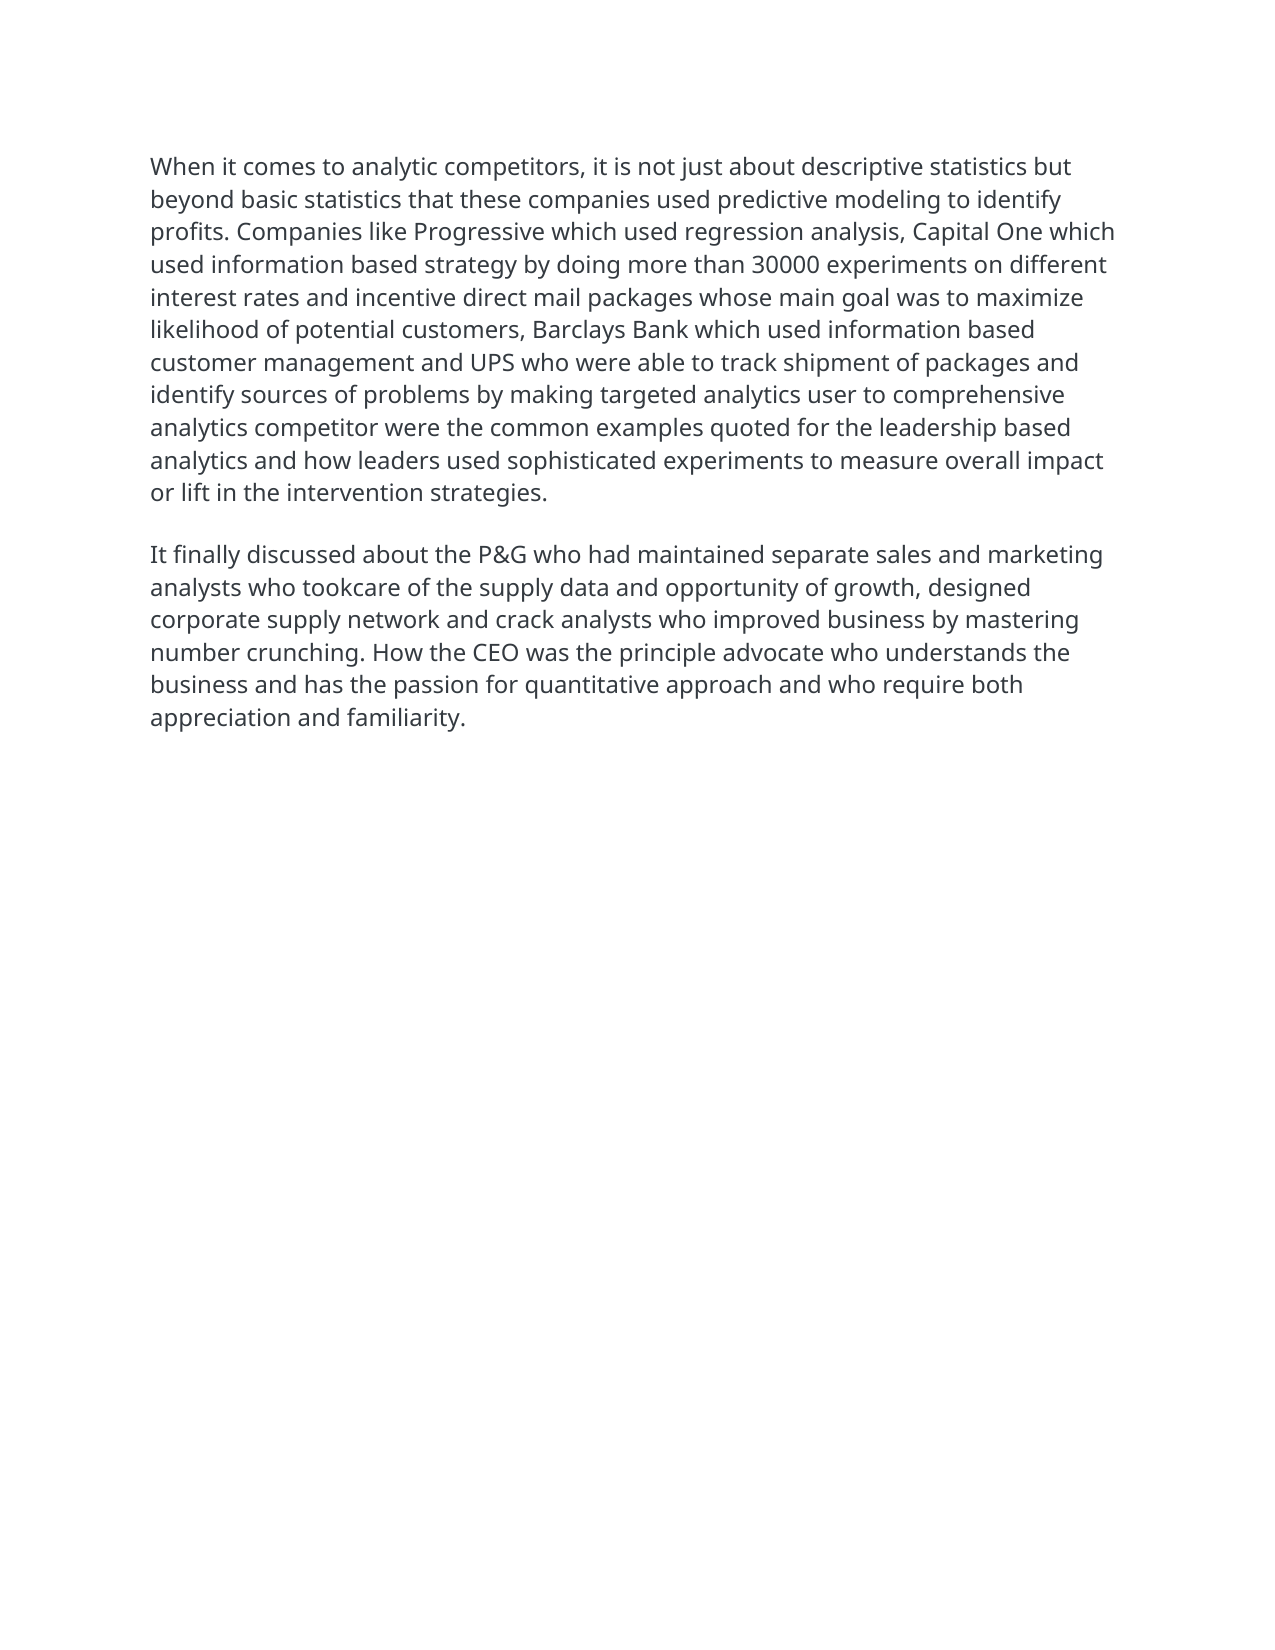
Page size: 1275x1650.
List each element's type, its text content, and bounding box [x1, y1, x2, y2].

text It finally discussed about the P&G who had maintained separate sales and marketing analysts who tookcare of the supply data and opportunity of growth, designed corporate supply network and crack analysts who improved business by mastering number crunching. How the CEO was the principle advocate who understands the business and has the passion for quantitative approach and who require both appreciation and familiarity. [150, 538, 1125, 733]
text When it comes to analytic competitors, it is not just about descriptive statistics but beyond basic statistics that these companies used predictive modeling to identify profits. Companies like Progressive which used regression analysis, Capital One which used information based strategy by doing more than 30000 experiments on different interest rates and incentive direct mail packages whose main goal was to maximize likelihood of potential customers, Barclays Bank which used information based customer management and UPS who were able to track shipment of packages and identify sources of problems by making targeted analytics user to comprehensive analytics competitor were the common examples quoted for the leadership based analytics and how leaders used sophisticated experiments to measure overall impact or lift in the intervention strategies. [150, 150, 1125, 509]
